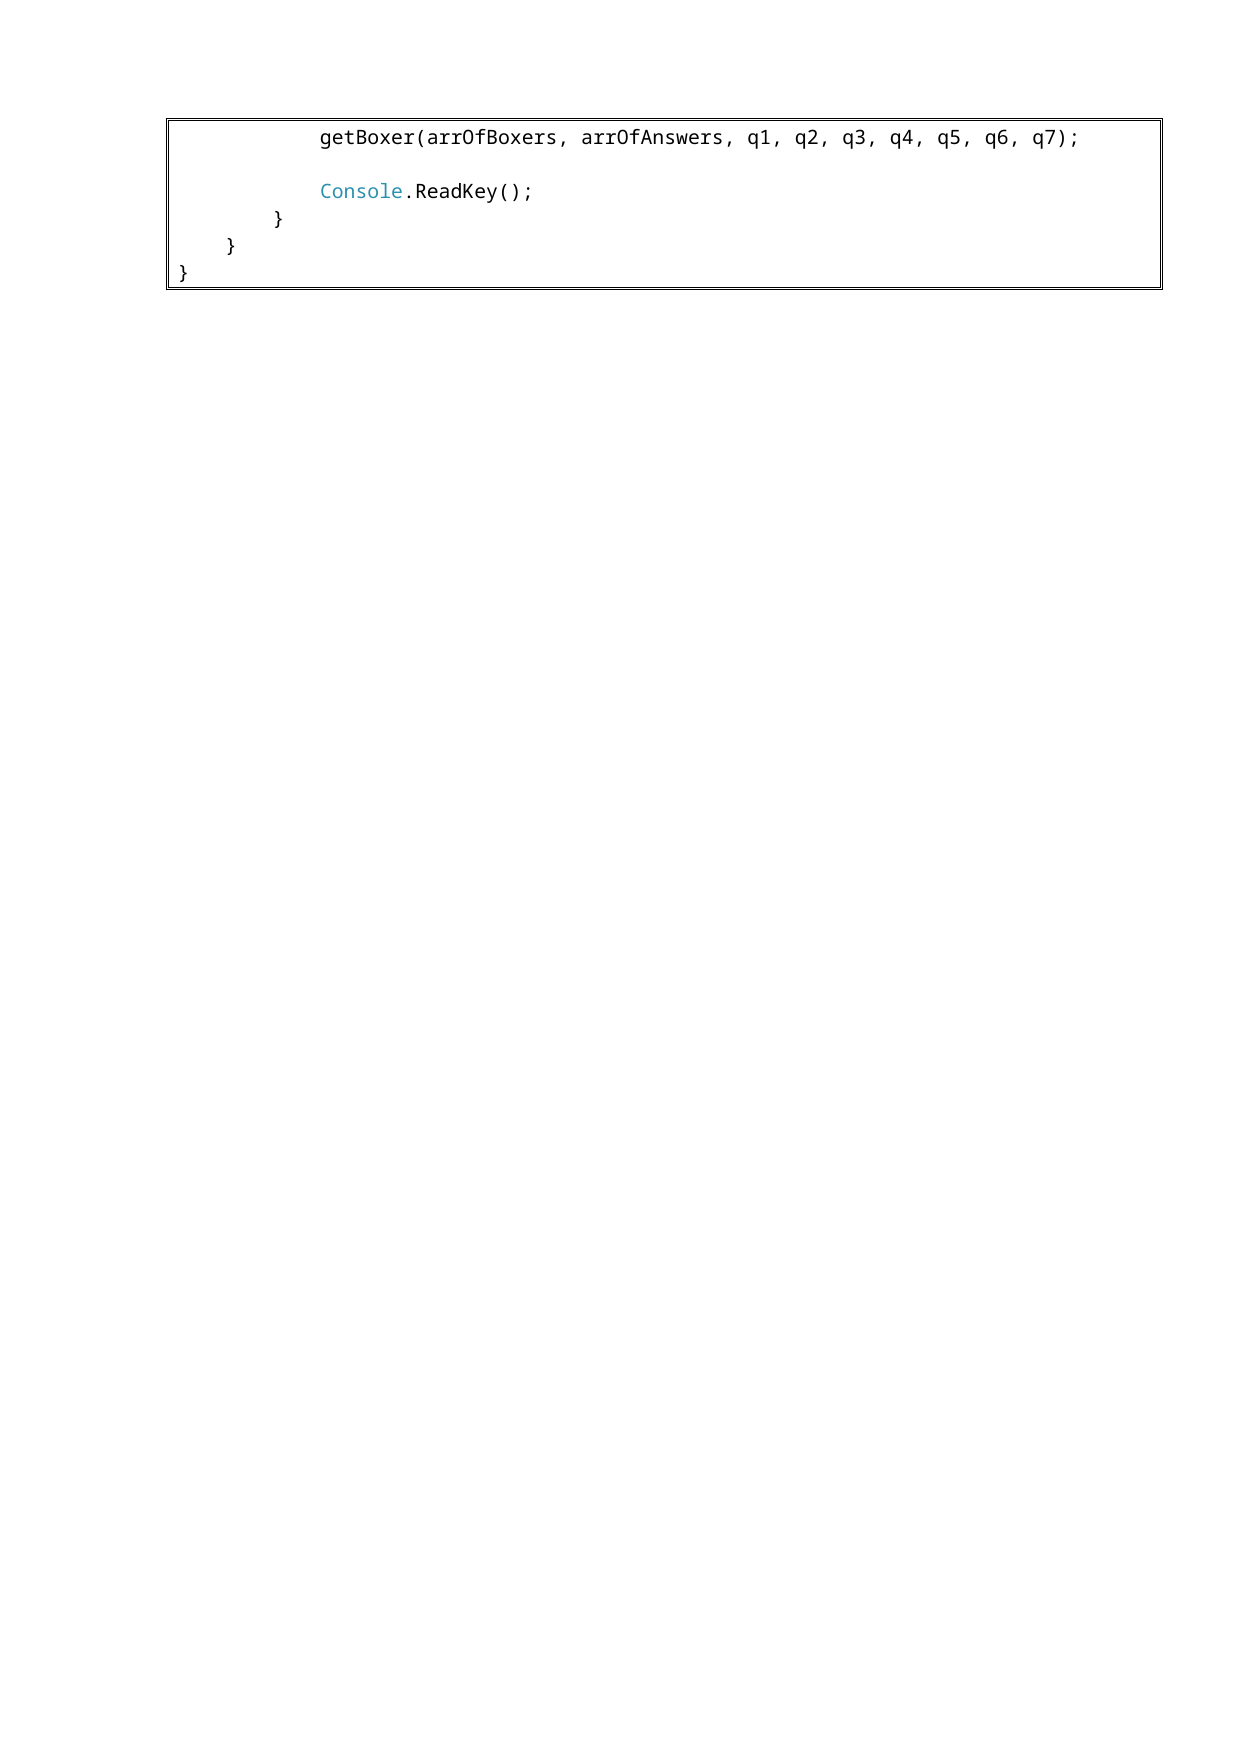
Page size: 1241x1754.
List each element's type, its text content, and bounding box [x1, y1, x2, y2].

text } [177, 204, 1152, 231]
text getBoxer(arrOfBoxers, arrOfAnswers, q1, q2, q3, q4, q5, q6, q7); [169, 121, 1160, 150]
text Console.ReadKey(); [177, 177, 1152, 204]
text } [177, 231, 1152, 253]
text } [169, 253, 1160, 287]
